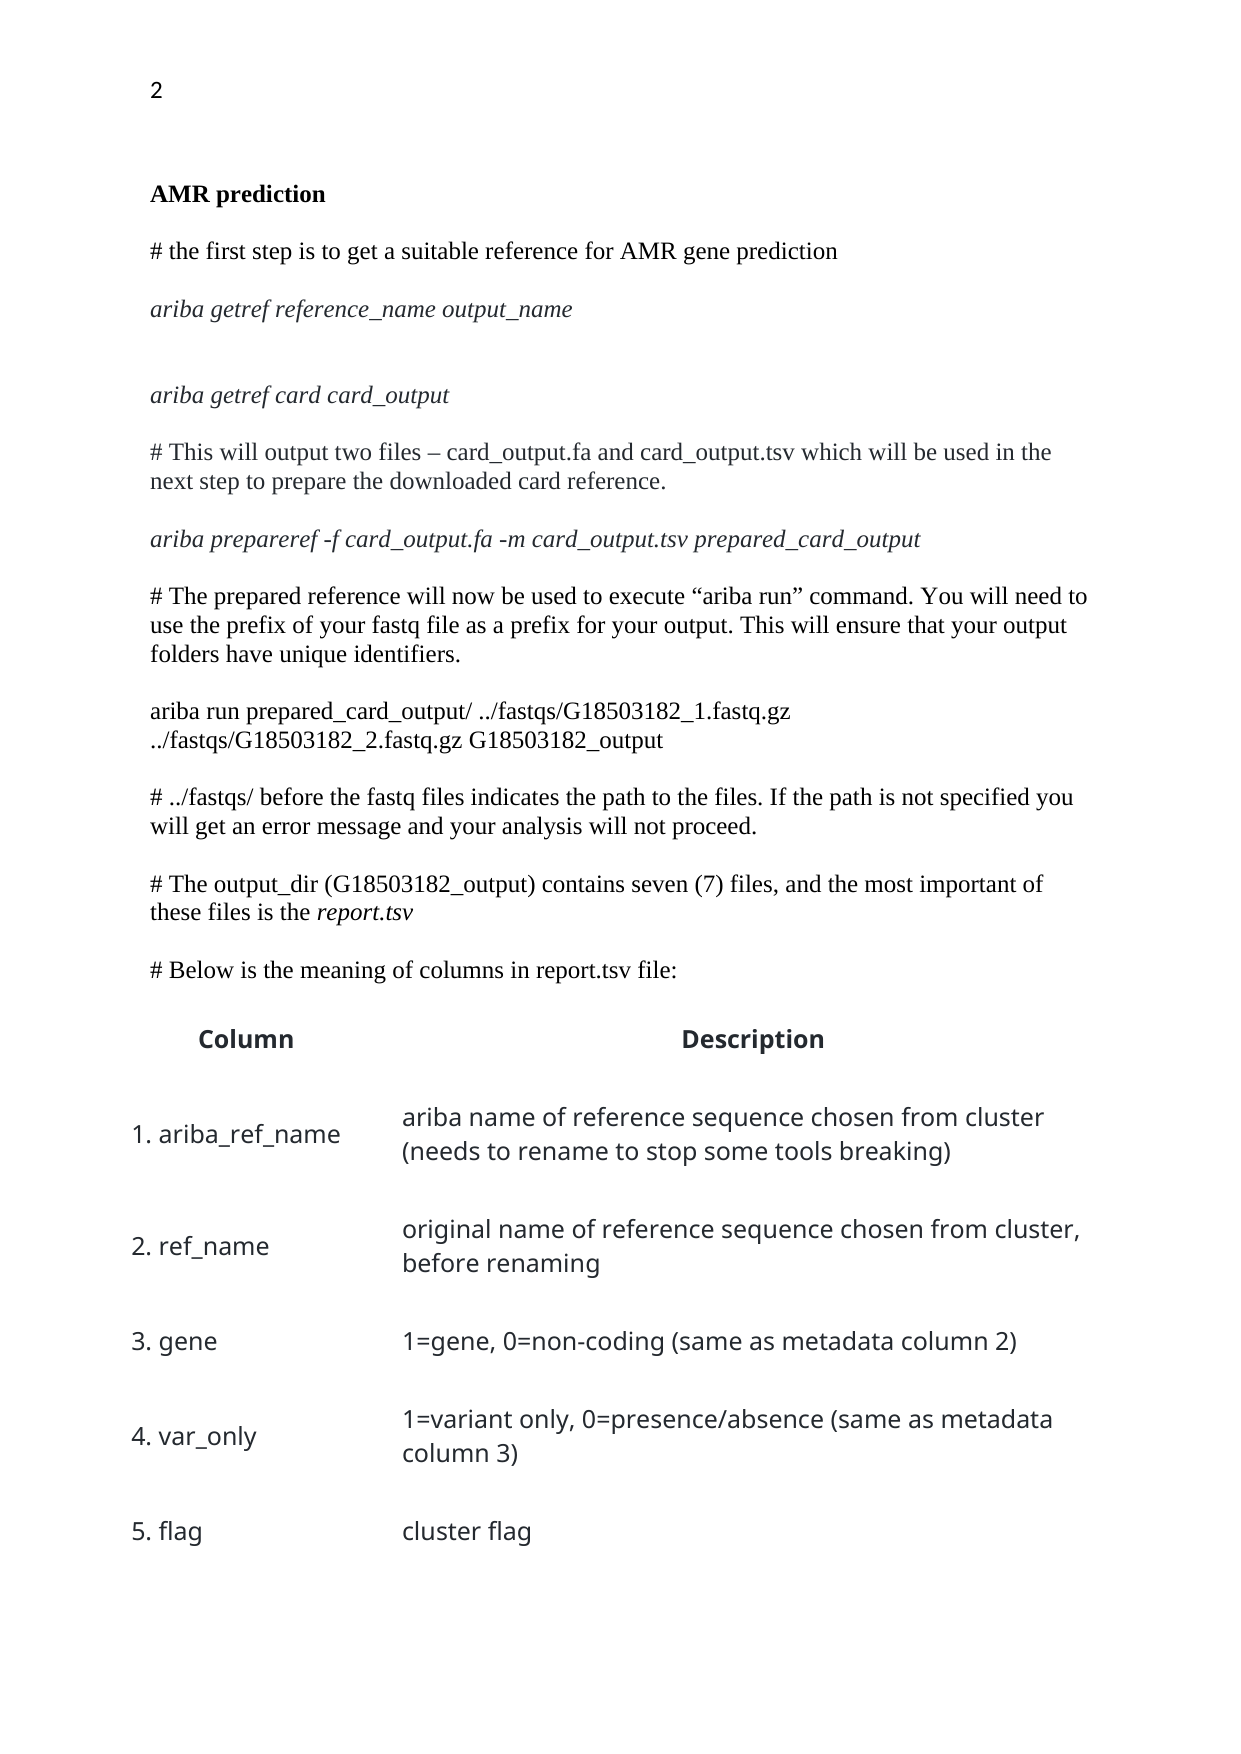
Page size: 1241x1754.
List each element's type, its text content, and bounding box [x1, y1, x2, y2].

text # The prepared reference will now be used to execute “ariba run” command. You will need to use the prefix of your fastq file as a prefix for your output. This will ensure that your output folders have unique identifiers. [150, 581, 1090, 667]
text ariba getref reference_name output_name [150, 294, 1090, 322]
table_header Description [381, 1013, 1124, 1090]
text # the first step is to get a suitable reference for AMR gene prediction [150, 236, 1090, 265]
table_cell ariba name of reference sequence chosen from cluster (needs to rename to stop some tools breaking) [381, 1090, 1124, 1202]
text # ../fastqs/ before the fastq files indicates the path to the files. If the path is not specified you will get an error message and your analysis will not proceed. [150, 782, 1090, 840]
table_header Column [111, 1013, 381, 1090]
text # The output_dir (G18503182_output) contains seven (7) files, and the most important of these files is the report.tsv [150, 869, 1090, 926]
table_cell original name of reference sequence chosen from cluster, before renaming [381, 1202, 1124, 1314]
text # This will output two files – card_output.fa and card_output.tsv which will be used in the next step to prepare the downloaded card reference. [150, 437, 1090, 495]
table_cell 5. flag [111, 1504, 381, 1582]
table_cell 1=gene, 0=non-coding (same as metadata column 2) [381, 1314, 1124, 1392]
table_cell 3. gene [111, 1314, 381, 1392]
text # Below is the meaning of columns in report.tsv file: [150, 955, 1090, 984]
table_cell 2. ref_name [111, 1202, 381, 1314]
table_cell 4. var_only [111, 1392, 381, 1504]
table_cell cluster flag [381, 1504, 1124, 1582]
table_cell 1=variant only, 0=presence/absence (same as metadata column 3) [381, 1392, 1124, 1504]
text AMR prediction [150, 179, 1090, 207]
text ariba prepareref -f card_output.fa -m card_output.tsv prepared_card_output [150, 524, 1090, 552]
text ariba getref card card_output [150, 380, 1090, 409]
text ariba run prepared_card_output/ ../fastqs/G18503182_1.fastq.gz ../fastqs/G18503182_2.fastq.gz G18503182_output [150, 696, 1090, 754]
table_cell 1. ariba_ref_name [111, 1090, 381, 1202]
